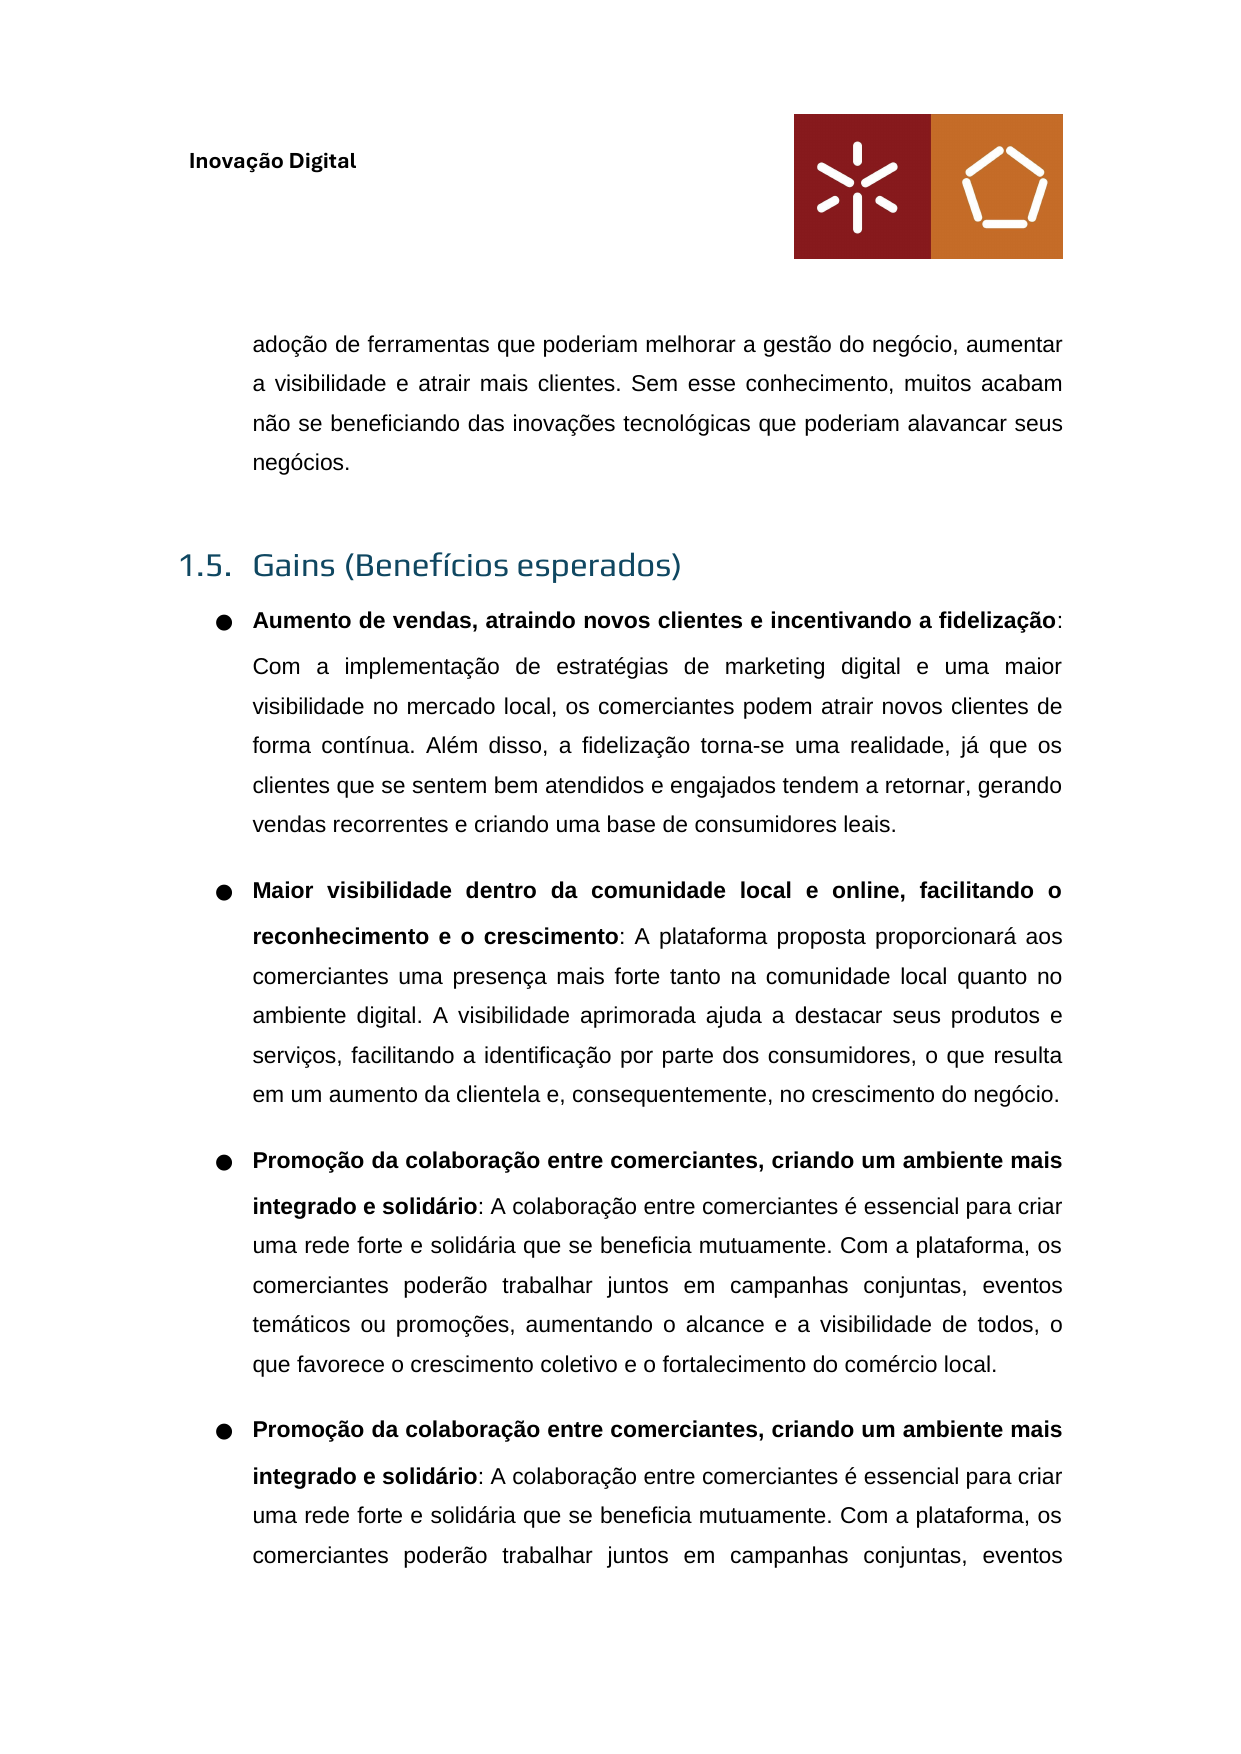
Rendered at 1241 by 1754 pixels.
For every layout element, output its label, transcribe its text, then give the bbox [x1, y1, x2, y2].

list Aumento de vendas, atraindo novos clientes e incentivando a fidelização: Com a implementação de estratégias de marketing digital e uma maior visibilidade no mercado local, os comerciantes podem atrair novos clientes de forma contínua. Além disso, a fidelização torna-se uma realidade, já que os clientes que se sentem bem atendidos e engajados tendem a retornar, gerando vendas recorrentes e criando uma base de consumidores leais. [215, 597, 1063, 837]
list Maior visibilidade dentro da comunidade local e online, facilitando o reconhecimento e o crescimento: A plataforma proposta proporcionará aos comerciantes uma presença mais forte tanto na comunidade local quanto no ambiente digital. A visibilidade aprimorada ajuda a destacar seus produtos e serviços, facilitando a identificação por parte dos consumidores, o que resulta em um aumento da clientela e, consequentemente, no crescimento do negócio. [215, 867, 1063, 1107]
picture [794, 114, 1063, 259]
list Gains (Benefícios esperados) [177, 545, 1063, 583]
